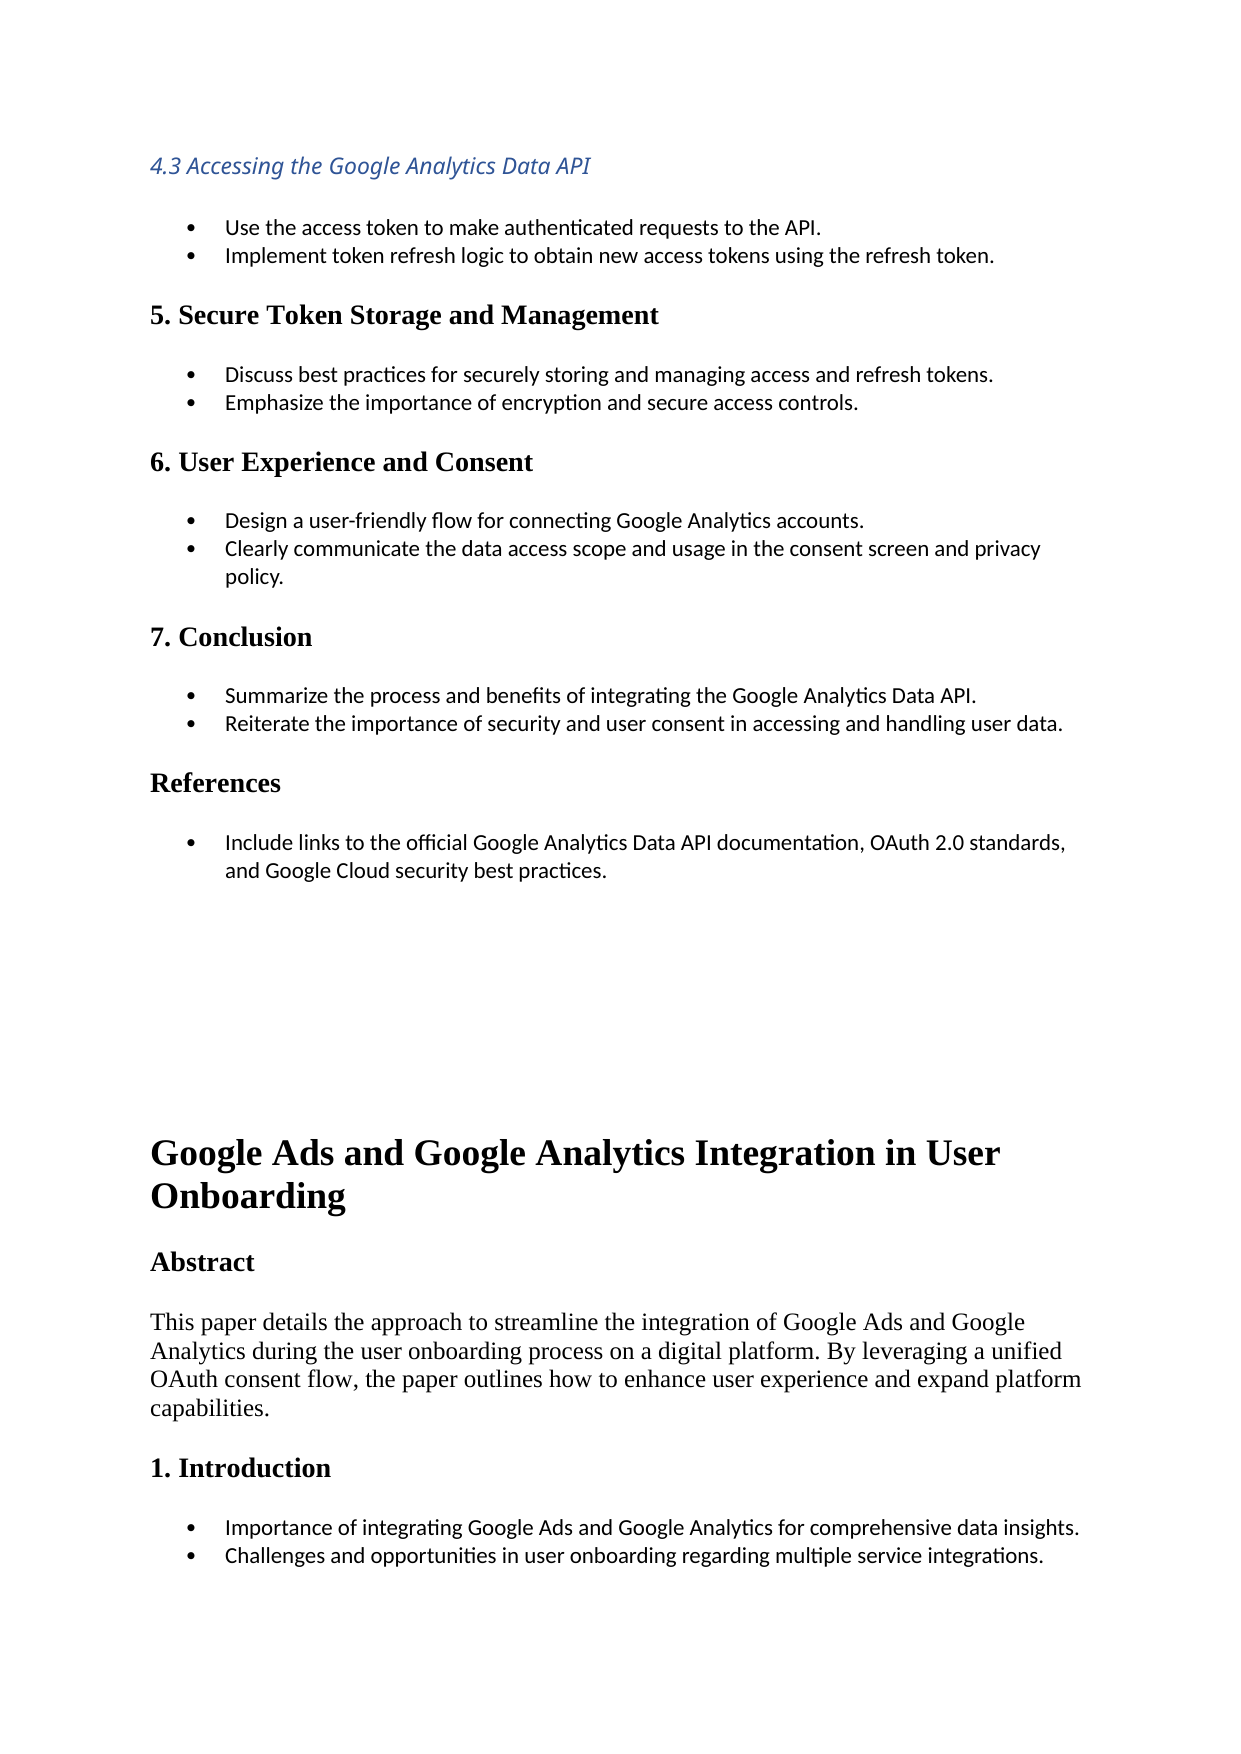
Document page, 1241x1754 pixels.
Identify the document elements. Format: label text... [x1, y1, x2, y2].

subtitle 6. User Experience and Consent [150, 445, 1090, 477]
subtitle 1. Introduction [150, 1451, 1090, 1484]
subtitle 4.3 Accessing the Google Analytics Data API [150, 150, 1090, 181]
list Challenges and opportunities in user onboarding regarding multiple service integrations. [187, 1541, 1090, 1569]
subtitle References [150, 766, 1090, 799]
subtitle Google Ads and Google Analytics Integration in User Onboarding [150, 1130, 1090, 1216]
list Reiterate the importance of security and user consent in accessing and handling user data. [187, 709, 1090, 737]
text This paper details the approach to streamline the integration of Google Ads and Google Analytics during the user onboarding process on a digital platform. By leveraging a unified OAuth consent flow, the paper outlines how to enhance user experience and expand platform capabilities. [150, 1307, 1090, 1422]
list Summarize the process and benefits of integrating the Google Analytics Data API. [187, 681, 1090, 709]
list Include links to the official Google Analytics Data API documentation, OAuth 2.0 standards, and Google Cloud security best practices. [187, 828, 1090, 884]
subtitle Abstract [150, 1246, 1090, 1278]
list Emphasize the importance of encryption and secure access controls. [187, 388, 1090, 416]
list Implement token refresh logic to obtain new access tokens using the refresh token. [187, 241, 1090, 269]
list Importance of integrating Google Ads and Google Analytics for comprehensive data insights. [187, 1513, 1090, 1541]
list Design a user-friendly flow for connecting Google Analytics accounts. [187, 506, 1090, 534]
subtitle 5. Secure Token Storage and Management [150, 298, 1090, 331]
list Discuss best practices for securely storing and managing access and refresh tokens. [187, 360, 1090, 388]
list Clearly communicate the data access scope and usage in the consent screen and privacy policy. [187, 534, 1090, 591]
subtitle 7. Conclusion [150, 620, 1090, 652]
list Use the access token to make authenticated requests to the API. [187, 213, 1090, 241]
